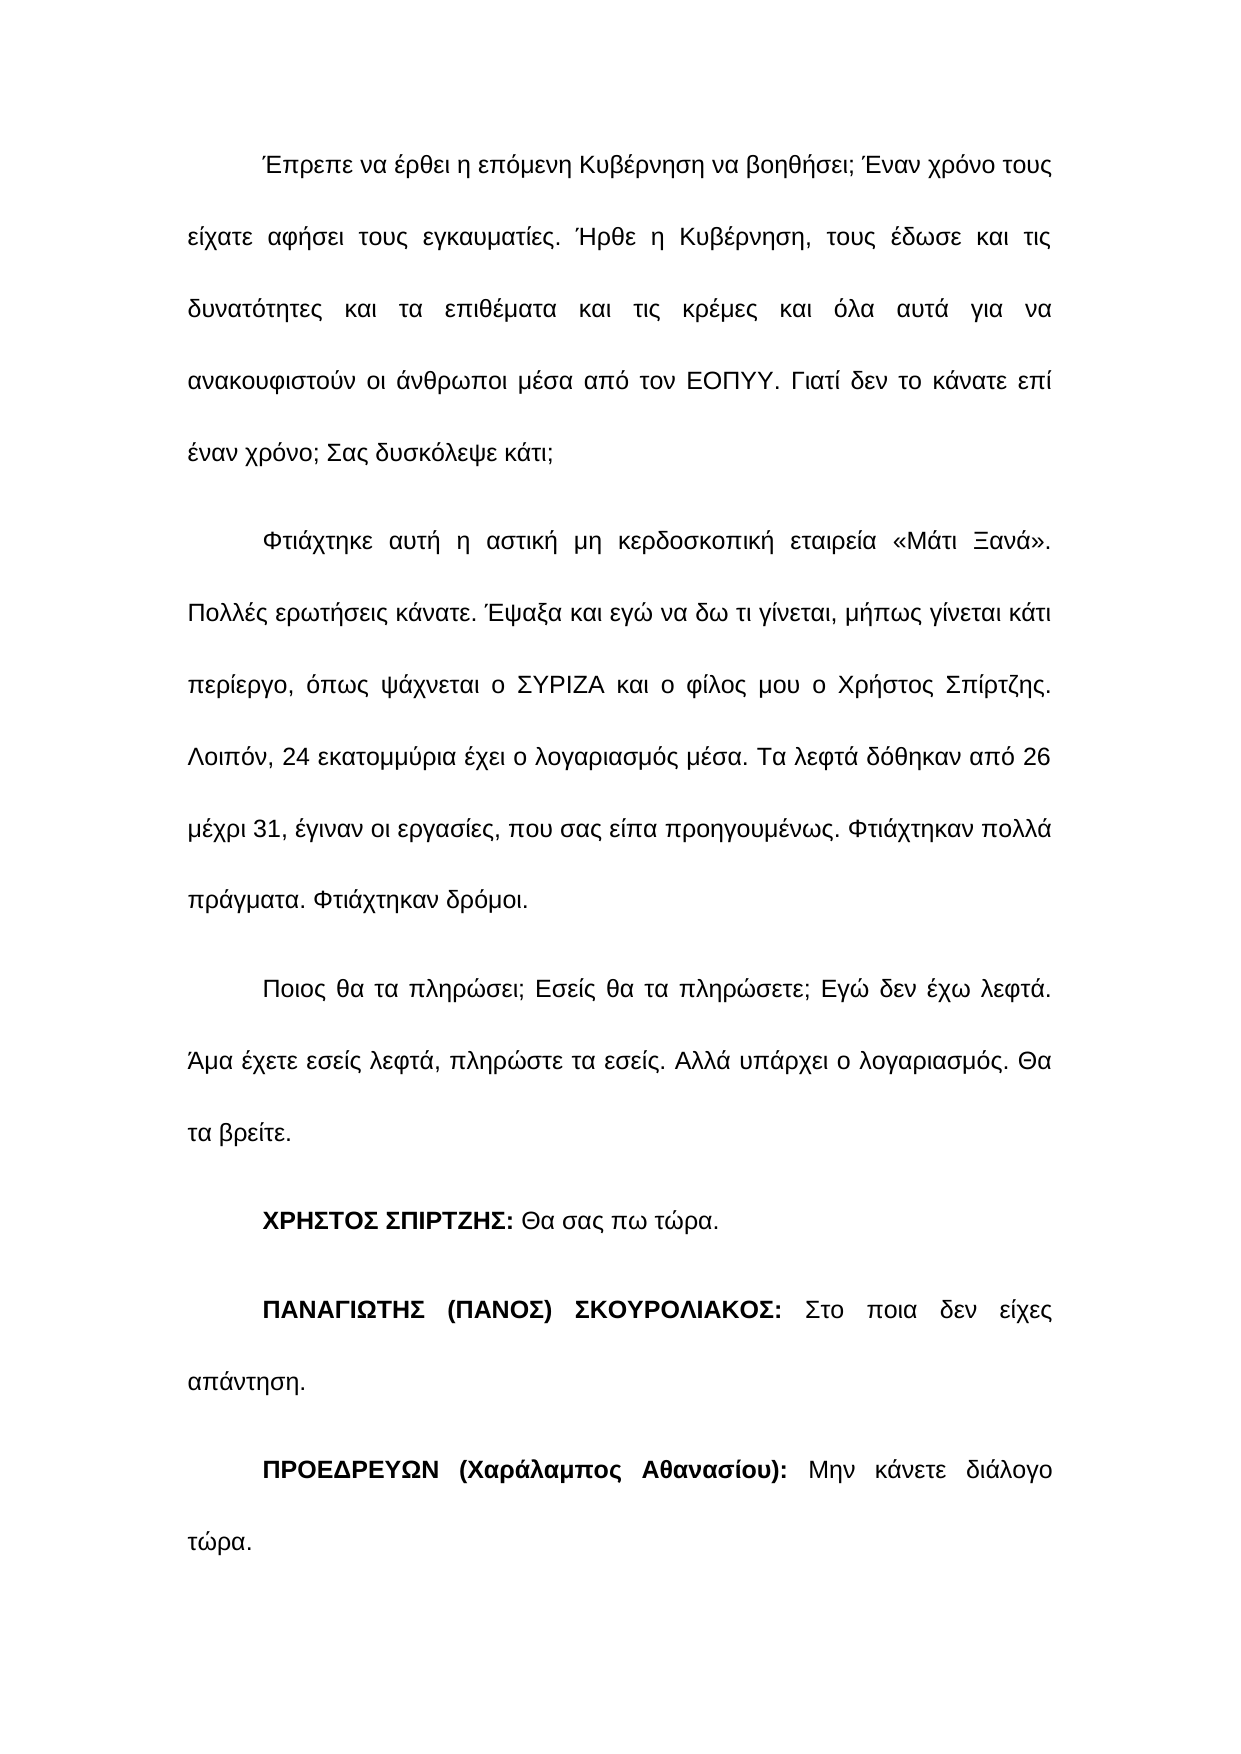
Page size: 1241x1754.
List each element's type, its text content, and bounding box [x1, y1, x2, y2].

text Φτιάχτηκε αυτή η αστική μη κερδοσκοπική εταιρεία «Μάτι Ξανά». Πολλές ερωτήσεις κάνατε. Έψαξα και εγώ να δω τι γίνεται, μήπως γίνεται κάτι περίεργο, όπως ψάχνεται ο ΣΥΡΙΖΑ και ο φίλος μου ο Χρήστος Σπίρτζης. Λοιπόν, 24 εκατομμύρια έχει ο λογαριασμός μέσα. Τα λεφτά δόθηκαν από 26 μέχρι 31, έγιναν οι εργασίες, που σας είπα προηγουμένως. Φτιάχτηκαν πολλά πράγματα. Φτιάχτηκαν δρόμοι. [187, 526, 1053, 914]
text Έπρεπε να έρθει η επόμενη Κυβέρνηση να βοηθήσει; Έναν χρόνο τους είχατε αφήσει τους εγκαυματίες. Ήρθε η Κυβέρνηση, τους έδωσε και τις δυνατότητες και τα επιθέματα και τις κρέμες και όλα αυτά για να ανακουφιστούν οι άνθρωποι μέσα από τον ΕΟΠΥΥ. Γιατί δεν το κάνατε επί έναν χρόνο; Σας δυσκόλεψε κάτι; [187, 150, 1053, 466]
text ΠΑΝΑΓΙΩΤΗΣ (ΠΑΝΟΣ) ΣΚΟΥΡΟΛΙΑΚΟΣ: Στο ποια δεν είχες απάντηση. [187, 1295, 1053, 1395]
text Ποιος θα τα πληρώσει; Εσείς θα τα πληρώσετε; Εγώ δεν έχω λεφτά. Άμα έχετε εσείς λεφτά, πληρώστε τα εσείς. Αλλά υπάρχει ο λογαριασμός. Θα τα βρείτε. [187, 974, 1053, 1146]
text ΠΡΟΕΔΡΕΥΩΝ (Χαράλαμπος Αθανασίου): Μην κάνετε διάλογο τώρα. [187, 1455, 1053, 1556]
text ΧΡΗΣΤΟΣ ΣΠΙΡΤΖΗΣ: Θα σας πω τώρα. [187, 1206, 1053, 1235]
